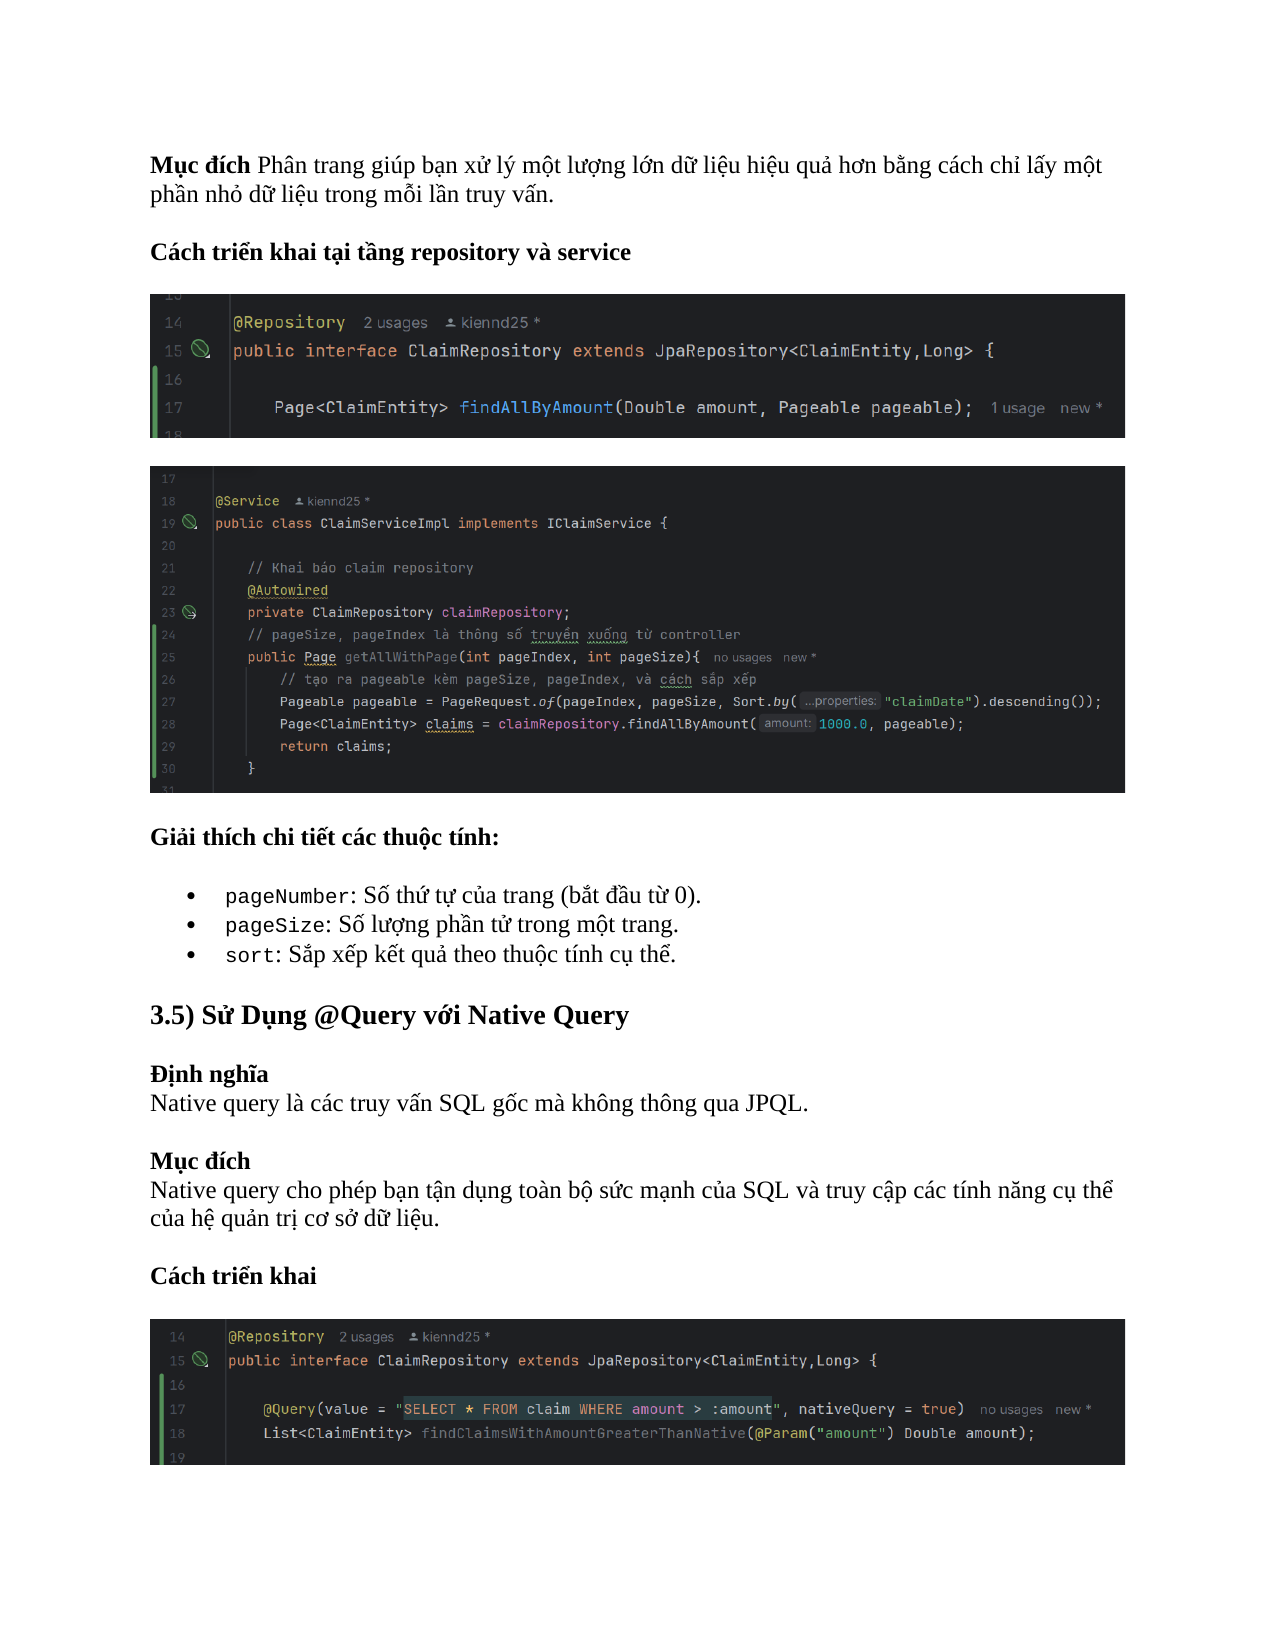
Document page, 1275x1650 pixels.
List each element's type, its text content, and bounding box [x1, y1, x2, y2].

list pageNumber: Số thứ tự của trang (bắt đầu từ 0). [187, 880, 1125, 909]
text Cách triển khai [150, 1261, 1125, 1290]
list pageSize: Số lượng phần tử trong một trang. [187, 909, 1125, 939]
text Định nghĩa Native query là các truy vấn SQL gốc mà không thông qua JPQL. [150, 1059, 1125, 1117]
picture [150, 466, 1125, 793]
text 3.5) Sử Dụng @Query với Native Query [150, 998, 1125, 1030]
list sort: Sắp xếp kết quả theo thuộc tính cụ thể. [187, 939, 1125, 968]
text Cách triển khai tại tầng repository và service [150, 237, 1125, 265]
picture [150, 294, 1125, 438]
text Giải thích chi tiết các thuộc tính: [150, 822, 1125, 851]
picture [150, 1319, 1125, 1465]
text Mục đích Phân trang giúp bạn xử lý một lượng lớn dữ liệu hiệu quả hơn bằng cách chỉ lấy một phần nhỏ dữ liệu trong mỗi lần truy vấn. [150, 150, 1125, 207]
text Mục đích Native query cho phép bạn tận dụng toàn bộ sức mạnh của SQL và truy cập các tính năng cụ thể của hệ quản trị cơ sở dữ liệu. [150, 1146, 1125, 1232]
